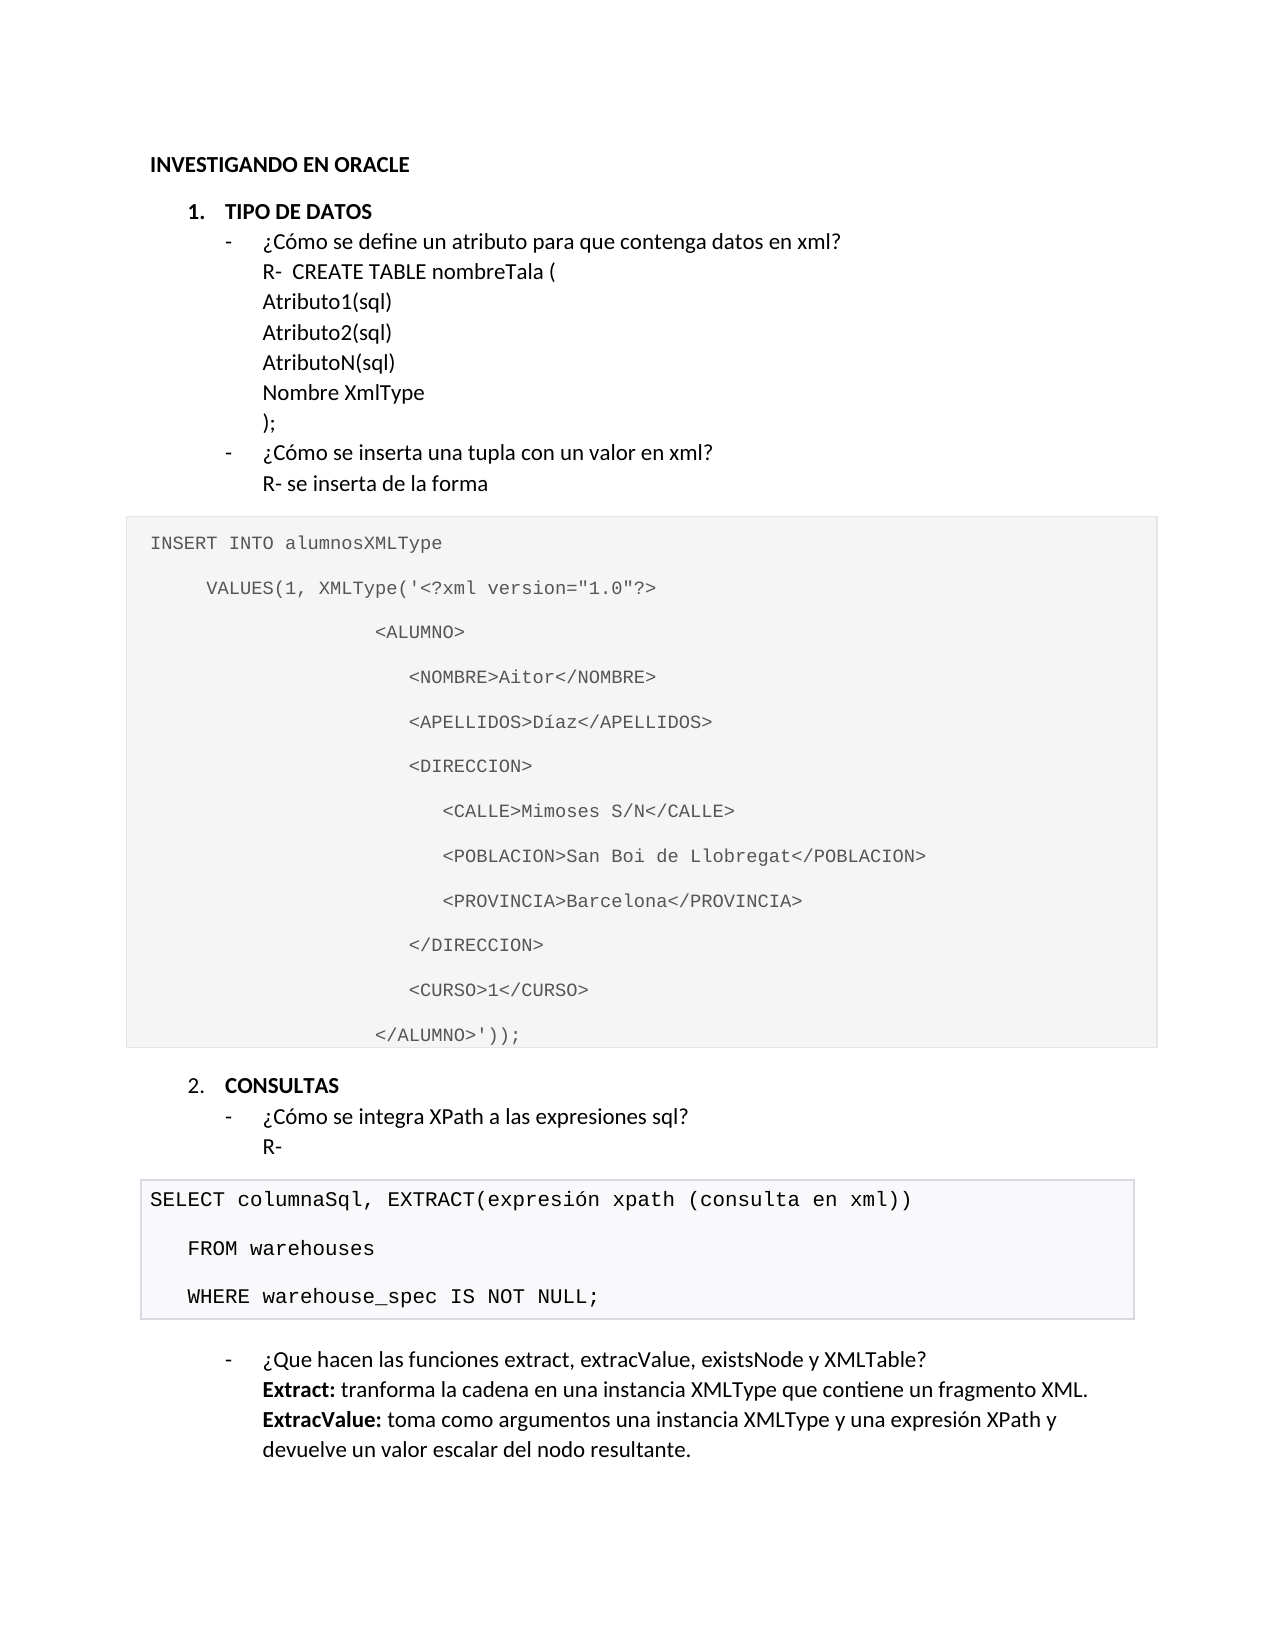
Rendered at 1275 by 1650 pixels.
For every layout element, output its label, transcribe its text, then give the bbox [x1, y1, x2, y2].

list ¿Que hacen las funciones extract, extracValue, existsNode y XMLTable? [225, 1345, 1125, 1373]
list AtributoN(sql) [225, 348, 1125, 376]
list Nombre XmlType [225, 378, 1125, 406]
text WHERE warehouse_spec IS NOT NULL; [142, 1276, 1133, 1318]
list ¿Cómo se define un atributo para que contenga datos en xml? [225, 227, 1125, 255]
text <CURSO>1</CURSO> [127, 962, 1156, 1002]
text FROM warehouses [142, 1228, 1133, 1261]
list ); [225, 408, 1125, 436]
list TIPO DE DATOS [187, 197, 1125, 225]
list Extract: tranforma la cadena en una instancia XMLType que contiene un fragmento XML. [262, 1375, 1125, 1403]
list ¿Cómo se integra XPath a las expresiones sql? [225, 1102, 1125, 1130]
text <DIRECCION> [127, 739, 1156, 778]
text INSERT INTO alumnosXMLType [127, 517, 1156, 555]
text <NOMBRE>Aitor</NOMBRE> [127, 650, 1156, 689]
list R- CREATE TABLE nombreTala ( [225, 257, 1125, 285]
text INVESTIGANDO EN ORACLE [150, 150, 1125, 178]
text <PROVINCIA>Barcelona</PROVINCIA> [127, 873, 1156, 913]
list ¿Cómo se inserta una tupla con un valor en xml? [225, 438, 1125, 467]
text VALUES(1, XMLType('<?xml version="1.0"?> [127, 560, 1156, 600]
text <APELLIDOS>Díaz</APELLIDOS> [127, 694, 1156, 734]
text <POBLACION>San Boi de Llobregat</POBLACION> [127, 828, 1156, 868]
list R- [262, 1132, 1125, 1160]
list ExtracValue: toma como argumentos una instancia XMLType y una expresión XPath y devuelve un valor escalar del nodo resultante. [262, 1405, 1125, 1463]
text </DIRECCION> [127, 918, 1156, 957]
list Atributo2(sql) [225, 318, 1125, 346]
list Atributo1(sql) [225, 287, 1125, 316]
text SELECT columnaSql, EXTRACT(expresión xpath (consulta en xml)) [142, 1181, 1133, 1212]
text </ALUMNO>')); [127, 1007, 1156, 1047]
text <ALUMNO> [127, 605, 1156, 644]
text <CALLE>Mimoses S/N</CALLE> [127, 784, 1156, 823]
list R- se inserta de la forma [262, 469, 1125, 497]
list CONSULTAS [187, 1072, 1125, 1100]
